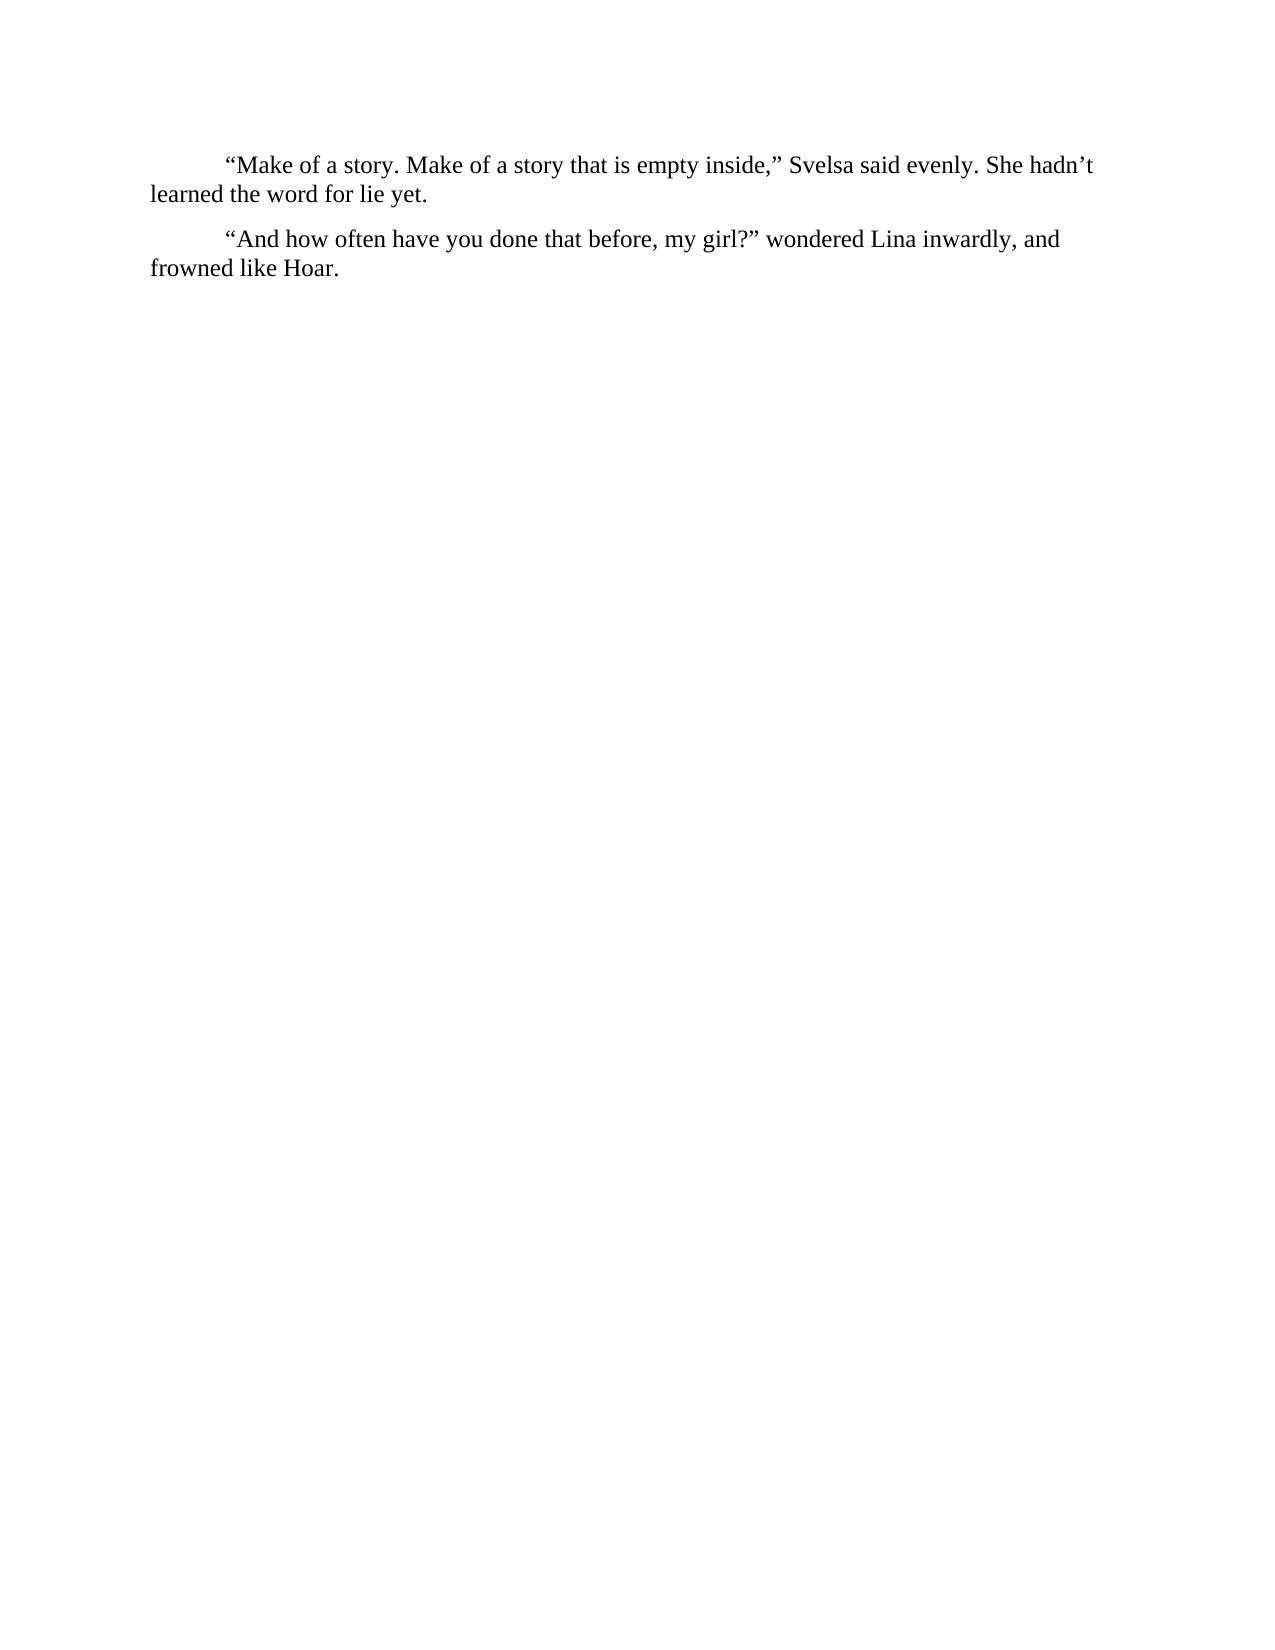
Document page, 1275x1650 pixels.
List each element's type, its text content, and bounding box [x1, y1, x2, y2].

text “Make of a story. Make of a story that is empty inside,” Svelsa said evenly. She hadn’t learned the word for lie yet. [150, 150, 1125, 207]
text “And how often have you done that before, my girl?” wondered Lina inwardly, and frowned like Hoar. [150, 224, 1125, 282]
